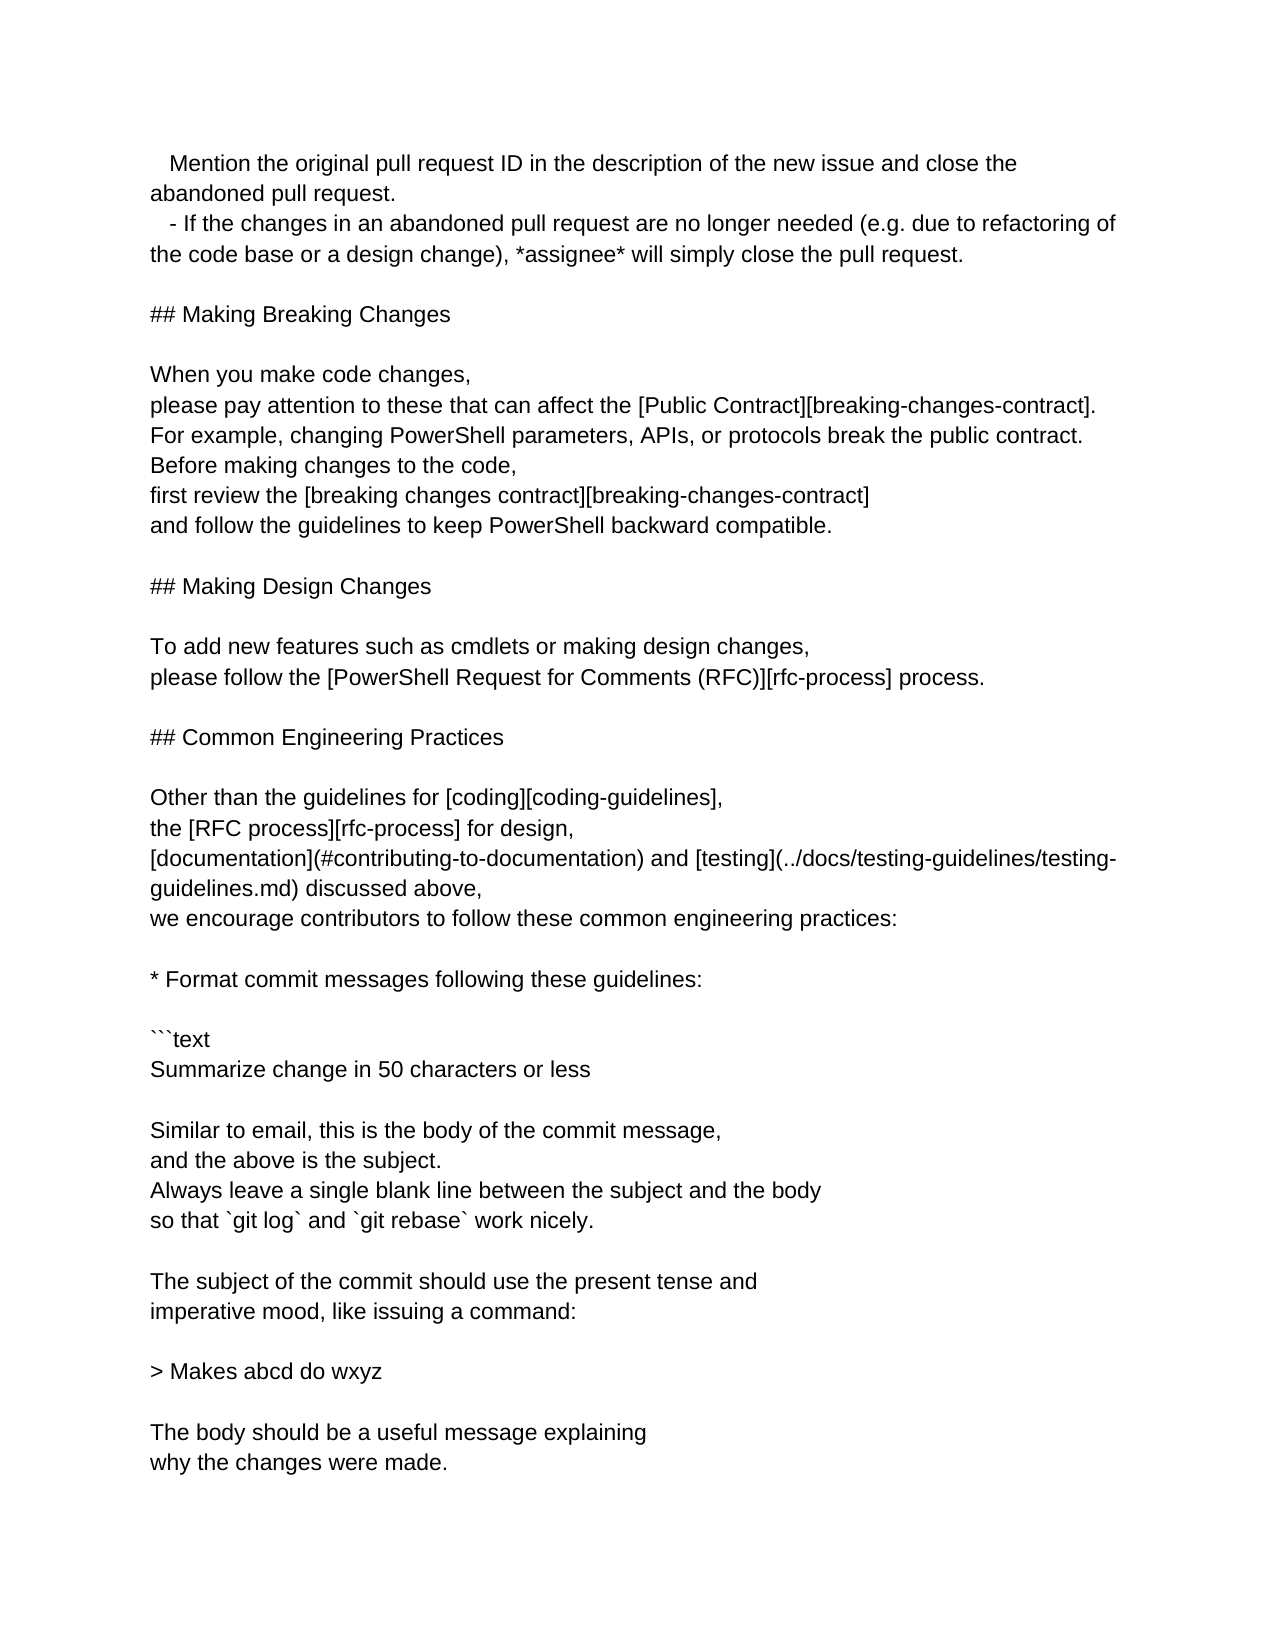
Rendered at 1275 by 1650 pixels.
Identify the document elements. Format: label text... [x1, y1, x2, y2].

text the [RFC process][rfc-process] for design, [150, 814, 1125, 841]
text The body should be a useful message explaining [150, 1419, 1125, 1445]
text - If the changes in an abandoned pull request are no longer needed (e.g. due to refactoring of the code base or a design change), *assignee* will simply close the pull request. [150, 210, 1125, 267]
text Mention the original pull request ID in the description of the new issue and close the abandoned pull request. [150, 150, 1125, 207]
text why the changes were made. [150, 1449, 1125, 1475]
text please pay attention to these that can affect the [Public Contract][breaking-changes-contract]. [150, 392, 1125, 418]
text and follow the guidelines to keep PowerShell backward compatible. [150, 512, 1125, 539]
text > Makes abcd do wxyz [150, 1358, 1125, 1385]
text * Format commit messages following these guidelines: [150, 966, 1125, 992]
text ```text [150, 1026, 1125, 1052]
text Other than the guidelines for [coding][coding-guidelines], [150, 784, 1125, 811]
text so that `git log` and `git rebase` work nicely. [150, 1207, 1125, 1234]
text When you make code changes, [150, 361, 1125, 388]
text The subject of the commit should use the present tense and [150, 1268, 1125, 1294]
text ## Common Engineering Practices [150, 724, 1125, 750]
text Before making changes to the code, [150, 452, 1125, 478]
text we encourage contributors to follow these common engineering practices: [150, 905, 1125, 932]
text To add new features such as cmdlets or making design changes, [150, 633, 1125, 660]
text ## Making Breaking Changes [150, 301, 1125, 327]
text imperative mood, like issuing a command: [150, 1298, 1125, 1324]
text [documentation](#contributing-to-documentation) and [testing](../docs/testing-guidelines/testing-guidelines.md) discussed above, [150, 845, 1125, 901]
text For example, changing PowerShell parameters, APIs, or protocols break the public contract. [150, 422, 1125, 448]
text Summarize change in 50 characters or less [150, 1056, 1125, 1083]
text please follow the [PowerShell Request for Comments (RFC)][rfc-process] process. [150, 663, 1125, 690]
text and the above is the subject. [150, 1147, 1125, 1173]
text ## Making Design Changes [150, 573, 1125, 599]
text first review the [breaking changes contract][breaking-changes-contract] [150, 482, 1125, 509]
text Always leave a single blank line between the subject and the body [150, 1177, 1125, 1203]
text Similar to email, this is the body of the commit message, [150, 1117, 1125, 1143]
